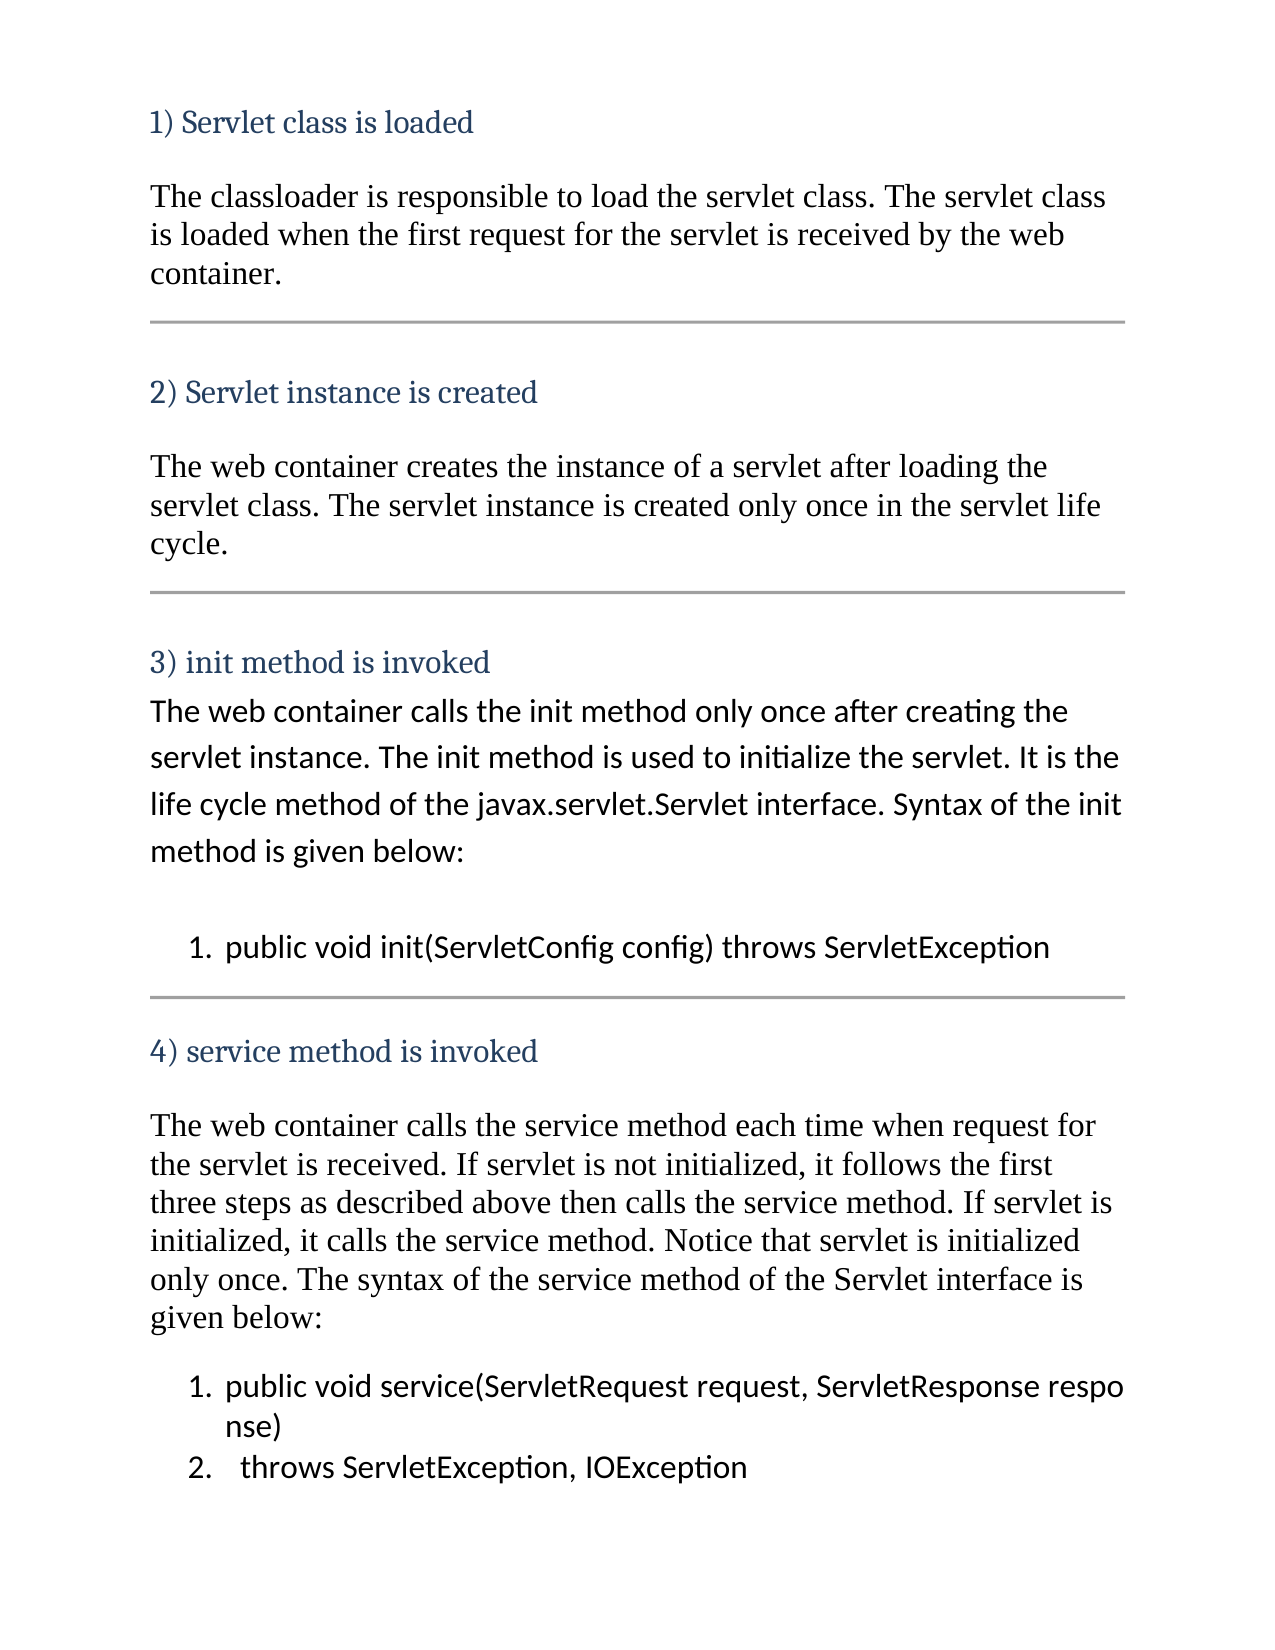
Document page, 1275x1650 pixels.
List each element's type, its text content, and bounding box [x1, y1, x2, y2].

text The web container calls the service method each time when request for the servlet is received. If servlet is not initialized, it follows the first three steps as described above then calls the service method. If servlet is initialized, it calls the service method. Notice that servlet is initialized only once. The syntax of the service method of the Servlet interface is given below: [150, 1106, 1125, 1336]
subtitle 1) Servlet class is loaded [150, 103, 1125, 141]
table_header The web container calls the init method only once after creating the servlet instance. The init method is used to initialize the servlet. It is the life cycle method of the javax.servlet.Servlet interface. Syntax of the init method is given below: [149, 688, 1133, 897]
text The web container creates the instance of a servlet after loading the servlet class. The servlet instance is created only once in the servlet life cycle. [150, 447, 1125, 562]
subtitle 3) init method is invoked [150, 644, 1125, 682]
list throws ServletException, IOException [187, 1446, 1125, 1487]
text The classloader is responsible to load the servlet class. The servlet class is loaded when the first request for the servlet is received by the web container. [150, 176, 1125, 291]
subtitle 2) Servlet instance is created [150, 373, 1125, 412]
subtitle 4) service method is invoked [150, 1032, 1125, 1071]
list public void init(ServletConfig config) throws ServletException [187, 926, 1125, 967]
list public void service(ServletRequest request, ServletResponse response) [187, 1365, 1125, 1446]
